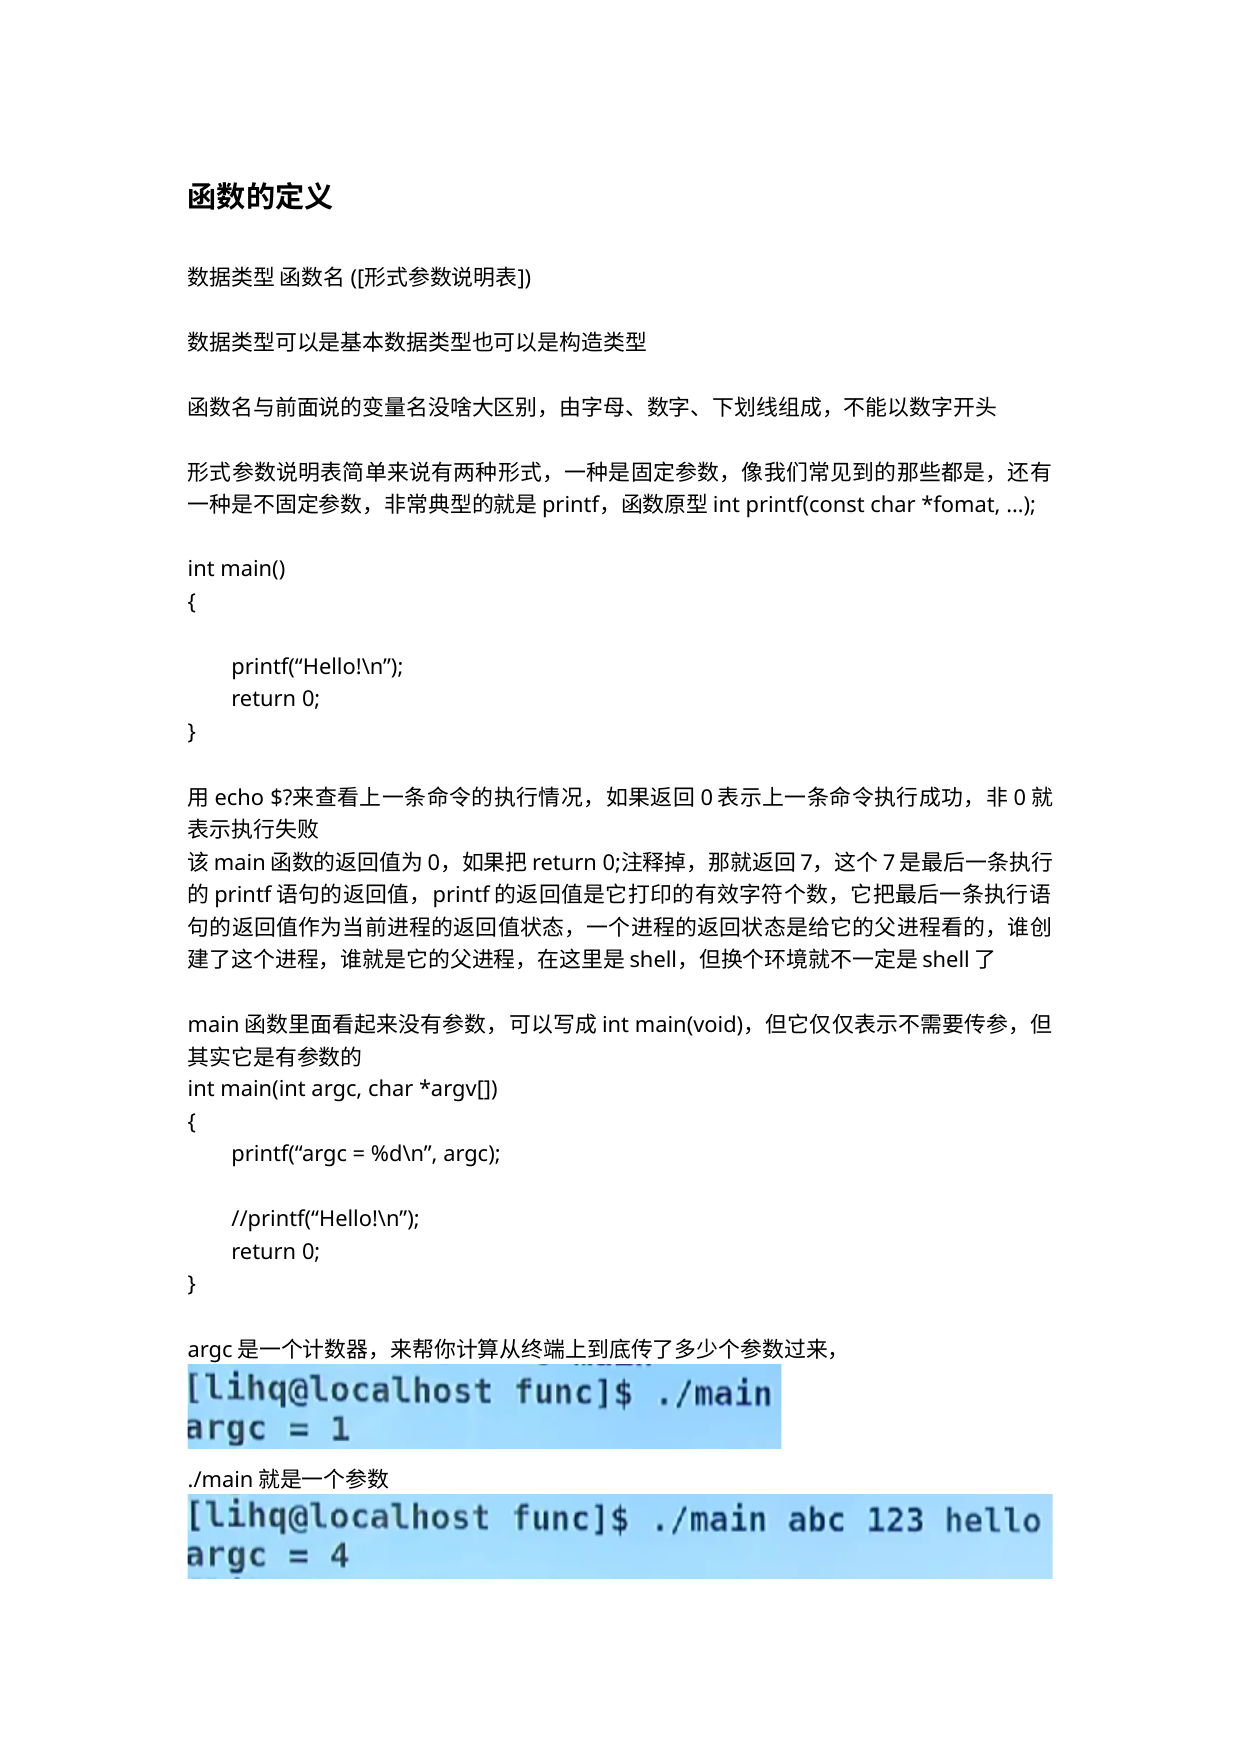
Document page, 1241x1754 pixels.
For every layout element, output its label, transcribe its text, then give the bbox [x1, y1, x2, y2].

text 函数名与前面说的变量名没啥大区别，由字母、数字、下划线组成，不能以数字开头 [187, 389, 1053, 422]
text //printf(“Hello!\n”); [187, 1202, 1053, 1234]
text ./main就是一个参数 [187, 1462, 1053, 1494]
text } [187, 714, 1053, 747]
text { [187, 1104, 1053, 1137]
text return 0; [187, 682, 1053, 714]
picture [187, 1364, 782, 1449]
text int main(int argc, char *argv[]) [187, 1072, 1053, 1104]
text printf(“argc = %d\n”, argc); [187, 1137, 1053, 1169]
text return 0; [187, 1234, 1053, 1267]
text } [187, 1267, 1053, 1299]
text printf(“Hello!\n”); [187, 649, 1053, 682]
text 形式参数说明表简单来说有两种形式，一种是固定参数，像我们常见到的那些都是，还有一种是不固定参数，非常典型的就是printf，函数原型int printf(const char *fomat, …); [187, 454, 1053, 519]
text argc是一个计数器，来帮你计算从终端上到底传了多少个参数过来， [187, 1332, 1053, 1364]
text 函数的定义 [187, 162, 1053, 227]
text 数据类型可以是基本数据类型也可以是构造类型 [187, 324, 1053, 357]
text 该main函数的返回值为0，如果把return 0;注释掉，那就返回7，这个7是最后一条执行的printf语句的返回值，printf的返回值是它打印的有效字符个数，它把最后一条执行语句的返回值作为当前进程的返回值状态，一个进程的返回状态是给它的父进程看的，谁创建了这个进程，谁就是它的父进程，在这里是shell，但换个环境就不一定是shell了 [187, 844, 1053, 974]
text main函数里面看起来没有参数，可以写成int main(void)，但它仅仅表示不需要传参，但其实它是有参数的 [187, 1007, 1053, 1072]
text 用echo $?来查看上一条命令的执行情况，如果返回0表示上一条命令执行成功，非0就表示执行失败 [187, 779, 1053, 844]
picture [187, 1494, 1053, 1579]
text int main() [187, 552, 1053, 584]
text 数据类型 函数名 ([形式参数说明表]) [187, 259, 1053, 292]
text { [187, 584, 1053, 617]
